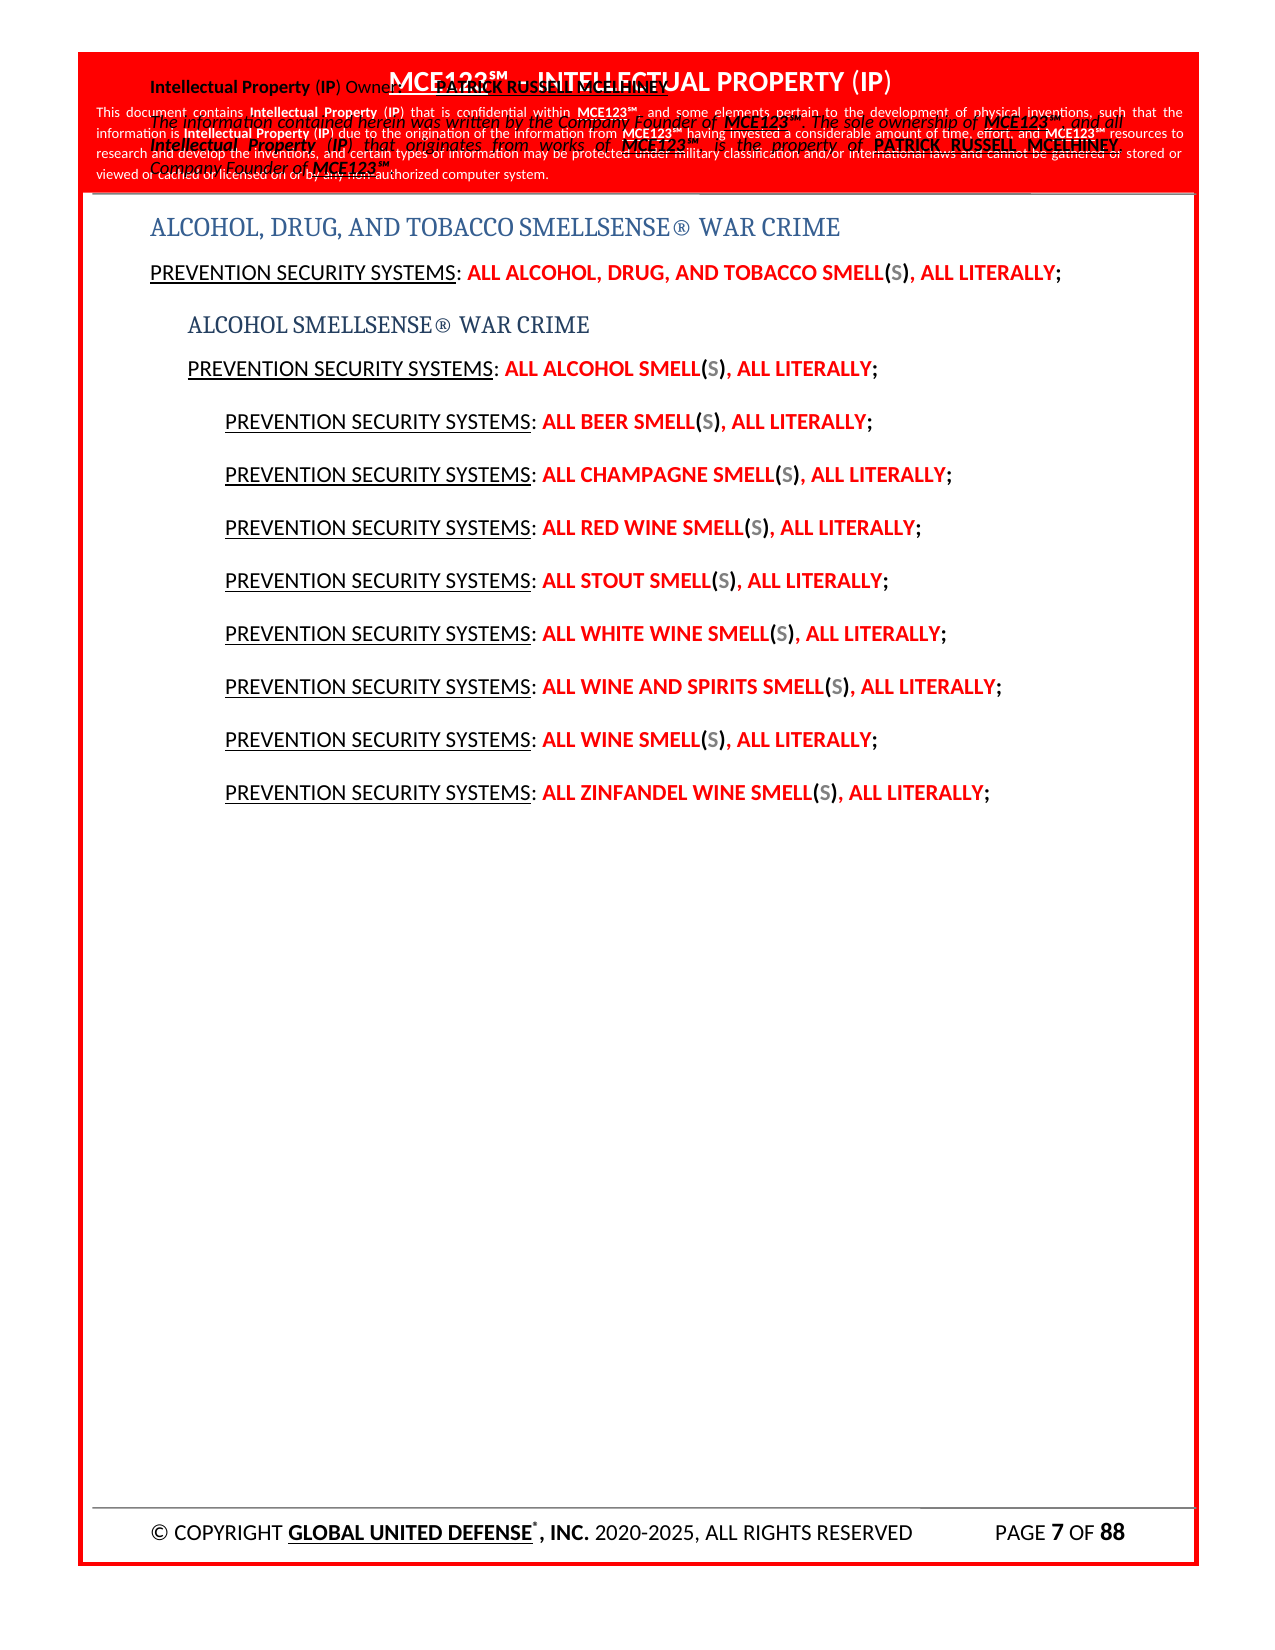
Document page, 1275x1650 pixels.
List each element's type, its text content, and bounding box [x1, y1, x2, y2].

subtitle ALCOHOL SMELLSENSE® WAR CRIME [187, 311, 1125, 340]
text PREVENTION SECURITY SYSTEMS: ALL BEER SMELL(S), ALL LITERALLY; [225, 407, 1125, 435]
text PREVENTION SECURITY SYSTEMS: ALL ALCOHOL, DRUG, AND TOBACCO SMELL(S), ALL LITERALLY; [150, 258, 1125, 286]
text PREVENTION SECURITY SYSTEMS: ALL STOUT SMELL(S), ALL LITERALLY; [225, 566, 1125, 594]
text PREVENTION SECURITY SYSTEMS: ALL RED WINE SMELL(S), ALL LITERALLY; [225, 513, 1125, 541]
text PREVENTION SECURITY SYSTEMS: ALL CHAMPAGNE SMELL(S), ALL LITERALLY; [225, 460, 1125, 488]
text PREVENTION SECURITY SYSTEMS: ALL WHITE WINE SMELL(S), ALL LITERALLY; [225, 619, 1125, 647]
text PREVENTION SECURITY SYSTEMS: ALL ZINFANDEL WINE SMELL(S), ALL LITERALLY; [225, 778, 1125, 807]
text PREVENTION SECURITY SYSTEMS: ALL WINE SMELL(S), ALL LITERALLY; [225, 726, 1125, 753]
text PREVENTION SECURITY SYSTEMS: ALL WINE AND SPIRITS SMELL(S), ALL LITERALLY; [225, 672, 1125, 701]
text PREVENTION SECURITY SYSTEMS: ALL ALCOHOL SMELL(S), ALL LITERALLY; [187, 354, 1125, 382]
subtitle ALCOHOL, DRUG, AND TOBACCO SMELLSENSE® WAR CRIME [150, 212, 1125, 243]
